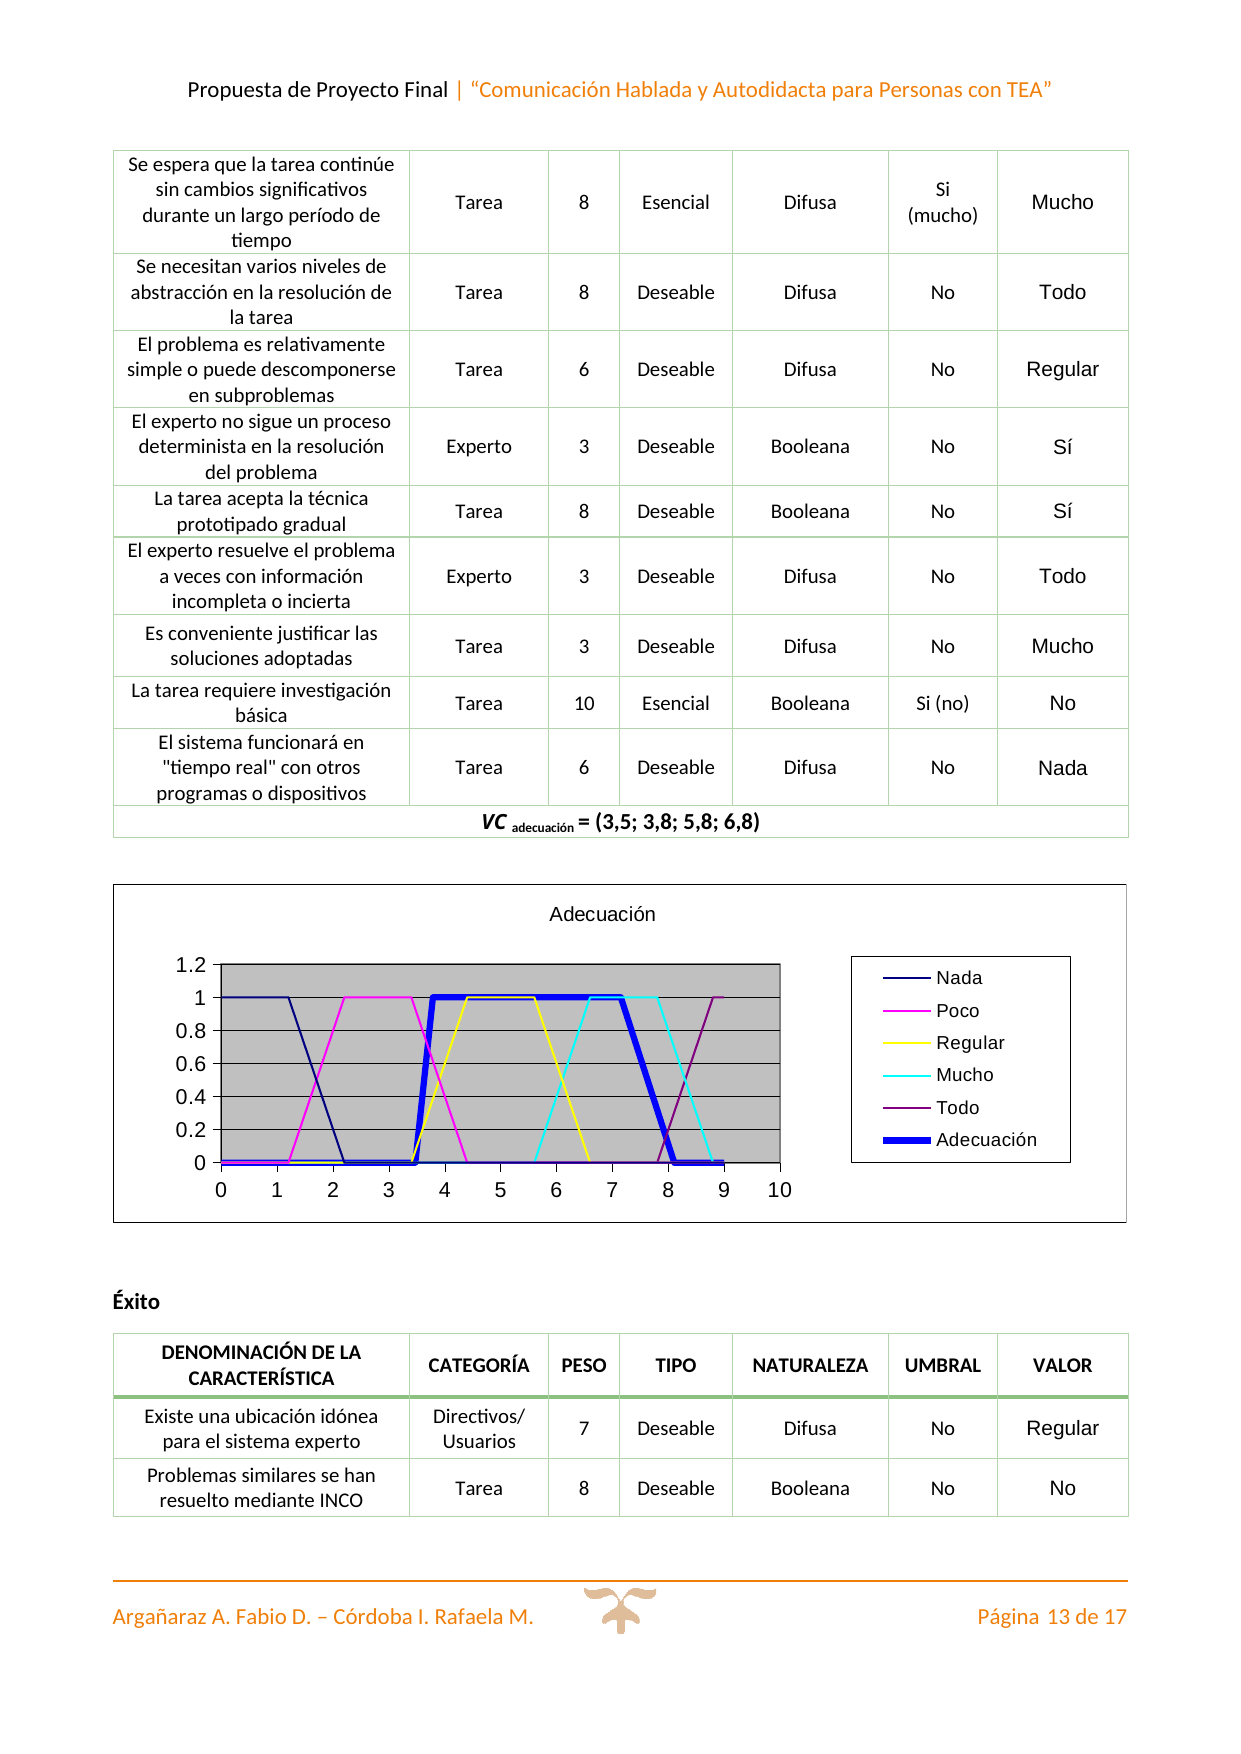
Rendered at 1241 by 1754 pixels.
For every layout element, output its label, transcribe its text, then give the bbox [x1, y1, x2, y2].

table_cell El problema es relativamente simple o puede descomponerse en subproblemas [334, 331, 409, 407]
table_cell Directivos/ Usuarios [410, 1399, 548, 1458]
table_cell No [998, 677, 1128, 728]
table_cell 8 [549, 486, 619, 536]
table_cell 8 [549, 1459, 619, 1516]
table_cell No [889, 486, 997, 536]
table_cell No [889, 1399, 997, 1458]
table_cell Regular [998, 331, 1128, 407]
table_cell VC adecuación = (3,5; 3,8; 5,8; 6,8) [114, 806, 1128, 837]
table_cell No [889, 615, 997, 676]
table_cell Se espera que la tarea continúe sin cambios significativos durante un largo período de tiempo [114, 151, 231, 253]
table_cell Existe una ubicación idónea para el sistema experto [114, 1399, 409, 1458]
table_cell Difusa [733, 729, 888, 805]
table_cell Difusa [733, 538, 888, 614]
table_cell El experto no sigue un proceso determinista en la resolución del problema [114, 408, 205, 484]
table_cell Esencial [620, 151, 732, 253]
table_header UMBRAL [889, 1334, 997, 1395]
table_cell Booleana [733, 1459, 888, 1516]
table_cell Todo [998, 538, 1128, 614]
table_cell Tarea [410, 331, 548, 407]
table_cell Deseable [620, 729, 732, 805]
table_cell Deseable [620, 486, 732, 536]
table_cell Deseable [620, 254, 732, 330]
table_cell La tarea requiere investigación básica [288, 677, 409, 728]
table_cell No [889, 1459, 997, 1516]
table_cell Difusa [733, 254, 888, 330]
table_cell Si (mucho) [889, 151, 997, 253]
table_header DENOMINACIÓN DE LA CARACTERÍSTICA [114, 1334, 409, 1395]
table_cell 8 [549, 254, 619, 330]
table_cell No [889, 254, 997, 330]
table_header NATURALEZA [733, 1334, 888, 1395]
text Éxito [112, 1287, 1128, 1315]
table_cell Deseable [620, 408, 732, 484]
table_header VALOR [998, 1334, 1128, 1395]
table_cell Problemas similares se han resuelto mediante INCO [114, 1459, 409, 1516]
table_cell Difusa [733, 1399, 888, 1458]
table_cell No [889, 408, 997, 484]
table_cell Se espera que la tarea continúe sin cambios significativos durante un largo período de tiempo [292, 151, 409, 253]
table_cell Deseable [620, 1399, 732, 1458]
table_cell No [889, 538, 997, 614]
table_cell Sí [998, 486, 1128, 536]
table_cell Sí [998, 408, 1128, 484]
table_cell 6 [549, 331, 619, 407]
table_cell Regular [998, 1399, 1128, 1458]
table_cell La tarea requiere investigación básica [114, 677, 235, 728]
table_cell La tarea acepta la técnica prototipado gradual [114, 486, 176, 536]
table_cell Booleana [733, 677, 888, 728]
table_header CATEGORÍA [410, 1334, 548, 1395]
table_cell Booleana [733, 486, 888, 536]
table_header TIPO [620, 1334, 732, 1395]
table_cell Tarea [410, 486, 548, 536]
table_cell Difusa [733, 615, 888, 676]
table_cell Deseable [620, 615, 732, 676]
table_cell Difusa [733, 331, 888, 407]
table_cell El problema es relativamente simple o puede descomponerse en subproblemas [114, 331, 188, 407]
table_cell Es conveniente justificar las soluciones adoptadas [114, 615, 409, 676]
table_cell El sistema funcionará en "tiempo real" con otros programas o dispositivos [114, 729, 409, 805]
table_cell Booleana [733, 408, 888, 484]
table_cell No [998, 1459, 1128, 1516]
table_header PESO [549, 1334, 619, 1395]
table_cell Deseable [620, 331, 732, 407]
table_cell Difusa [733, 151, 888, 253]
table_cell 3 [549, 408, 619, 484]
table_cell 3 [549, 615, 619, 676]
table_cell Deseable [620, 1459, 732, 1516]
table_cell Tarea [410, 1459, 548, 1516]
table_cell 8 [549, 151, 619, 253]
table_cell 7 [549, 1399, 619, 1458]
table_cell Esencial [620, 677, 732, 728]
table_cell La tarea acepta la técnica prototipado gradual [346, 486, 409, 536]
table_cell Tarea [410, 677, 548, 728]
table_cell Mucho [998, 151, 1128, 253]
table_cell Todo [998, 254, 1128, 330]
table_cell Se necesitan varios niveles de abstracción en la resolución de la tarea [114, 254, 409, 330]
table_cell Experto [410, 538, 548, 614]
table_cell Deseable [620, 538, 732, 614]
table_cell 10 [549, 677, 619, 728]
table_cell Tarea [410, 254, 548, 330]
table_cell 3 [549, 538, 619, 614]
table_cell Tarea [410, 615, 548, 676]
table_cell Tarea [410, 729, 548, 805]
table_cell No [889, 729, 997, 805]
table_cell Experto [410, 408, 548, 484]
table_cell Si (no) [889, 677, 997, 728]
table_cell No [889, 331, 997, 407]
table_cell Mucho [998, 615, 1128, 676]
table_cell Nada [998, 729, 1128, 805]
table_cell El experto no sigue un proceso determinista en la resolución del problema [318, 408, 409, 484]
table_cell 6 [549, 729, 619, 805]
table_cell Tarea [410, 151, 548, 253]
